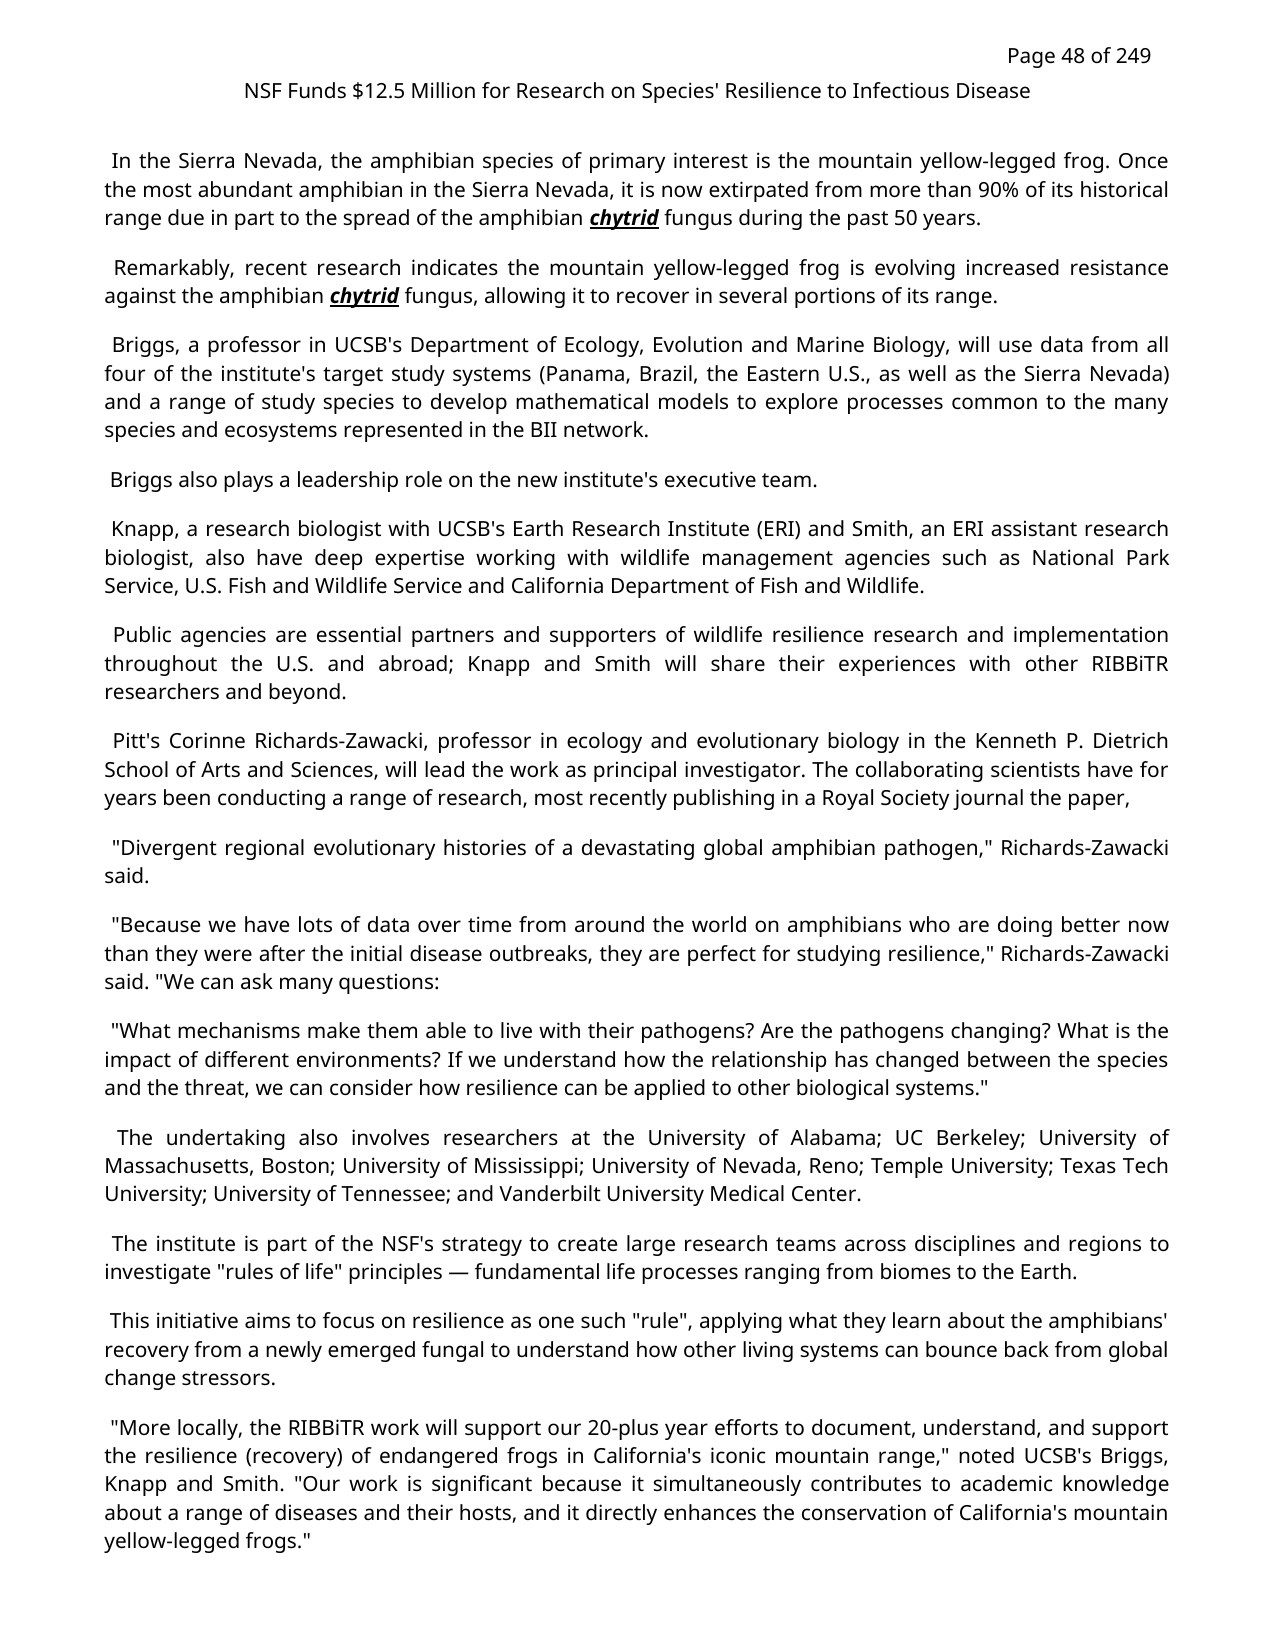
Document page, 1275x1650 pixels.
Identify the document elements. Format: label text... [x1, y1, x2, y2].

text This initiative aims to focus on resilience as one such "rule", applying what they learn about the amphibians' recovery from a newly emerged fungal to understand how other living systems can bounce back from global change stressors. [104, 1306, 1171, 1392]
text In the Sierra Nevada, the amphibian species of primary interest is the mountain yellow-legged frog. Once the most abundant amphibian in the Sierra Nevada, it is now extirpated from more than 90% of its historical range due in part to the spread of the amphibian chytrid fungus during the past 50 years. [104, 146, 1171, 232]
text "Because we have lots of data over time from around the world on amphibians who are doing better now than they were after the initial disease outbreaks, they are perfect for studying resilience," Richards-Zawacki said. "We can ask many questions: [104, 910, 1171, 996]
text Public agencies are essential partners and supporters of wildlife resilience research and implementation throughout the U.S. and abroad; Knapp and Smith will share their experiences with other RIBBiTR researchers and beyond. [104, 620, 1171, 706]
text "Divergent regional evolutionary histories of a devastating global amphibian pathogen," Richards-Zawacki said. [104, 833, 1171, 889]
text The institute is part of the NSF's strategy to create large research teams across disciplines and regions to investigate "rules of life" principles — fundamental life processes ranging from biomes to the Earth. [104, 1229, 1171, 1286]
text Remarkably, recent research indicates the mountain yellow-legged frog is evolving increased resistance against the amphibian chytrid fungus, allowing it to recover in several portions of its range. [104, 253, 1171, 309]
text Briggs also plays a leadership role on the new institute's executive team. [104, 465, 1171, 493]
text The undertaking also involves researchers at the University of Alabama; UC Berkeley; University of Massachusetts, Boston; University of Mississippi; University of Nevada, Reno; Temple University; Texas Tech University; University of Tennessee; and Vanderbilt University Medical Center. [104, 1123, 1171, 1208]
text "What mechanisms make them able to live with their pathogens? Are the pathogens changing? What is the impact of different environments? If we understand how the relationship has changed between the species and the threat, we can consider how resilience can be applied to other biological systems." [104, 1016, 1171, 1102]
text Pitt's Corinne Richards-Zawacki, professor in ecology and evolutionary biology in the Kenneth P. Dietrich School of Arts and Sciences, will lead the work as principal investigator. The collaborating scientists have for years been conducting a range of research, most recently publishing in a Royal Society journal the paper, [104, 726, 1171, 812]
text Knapp, a research biologist with UCSB's Earth Research Institute (ERI) and Smith, an ERI assistant research biologist, also have deep expertise working with wildlife management agencies such as National Park Service, U.S. Fish and Wildlife Service and California Department of Fish and Wildlife. [104, 514, 1171, 599]
text Briggs, a professor in UCSB's Department of Ecology, Evolution and Marine Biology, will use data from all four of the institute's target study systems (Panama, Brazil, the Eastern U.S., as well as the Sierra Nevada) and a range of study species to develop mathematical models to explore processes common to the many species and ecosystems represented in the BII network. [104, 330, 1171, 444]
text "More locally, the RIBBiTR work will support our 20-plus year efforts to document, understand, and support the resilience (recovery) of endangered frogs in California's iconic mountain range," noted UCSB's Briggs, Knapp and Smith. "Our work is significant because it simultaneously contributes to academic knowledge about a range of diseases and their hosts, and it directly enhances the conservation of California's mountain yellow-legged frogs." [104, 1413, 1171, 1555]
